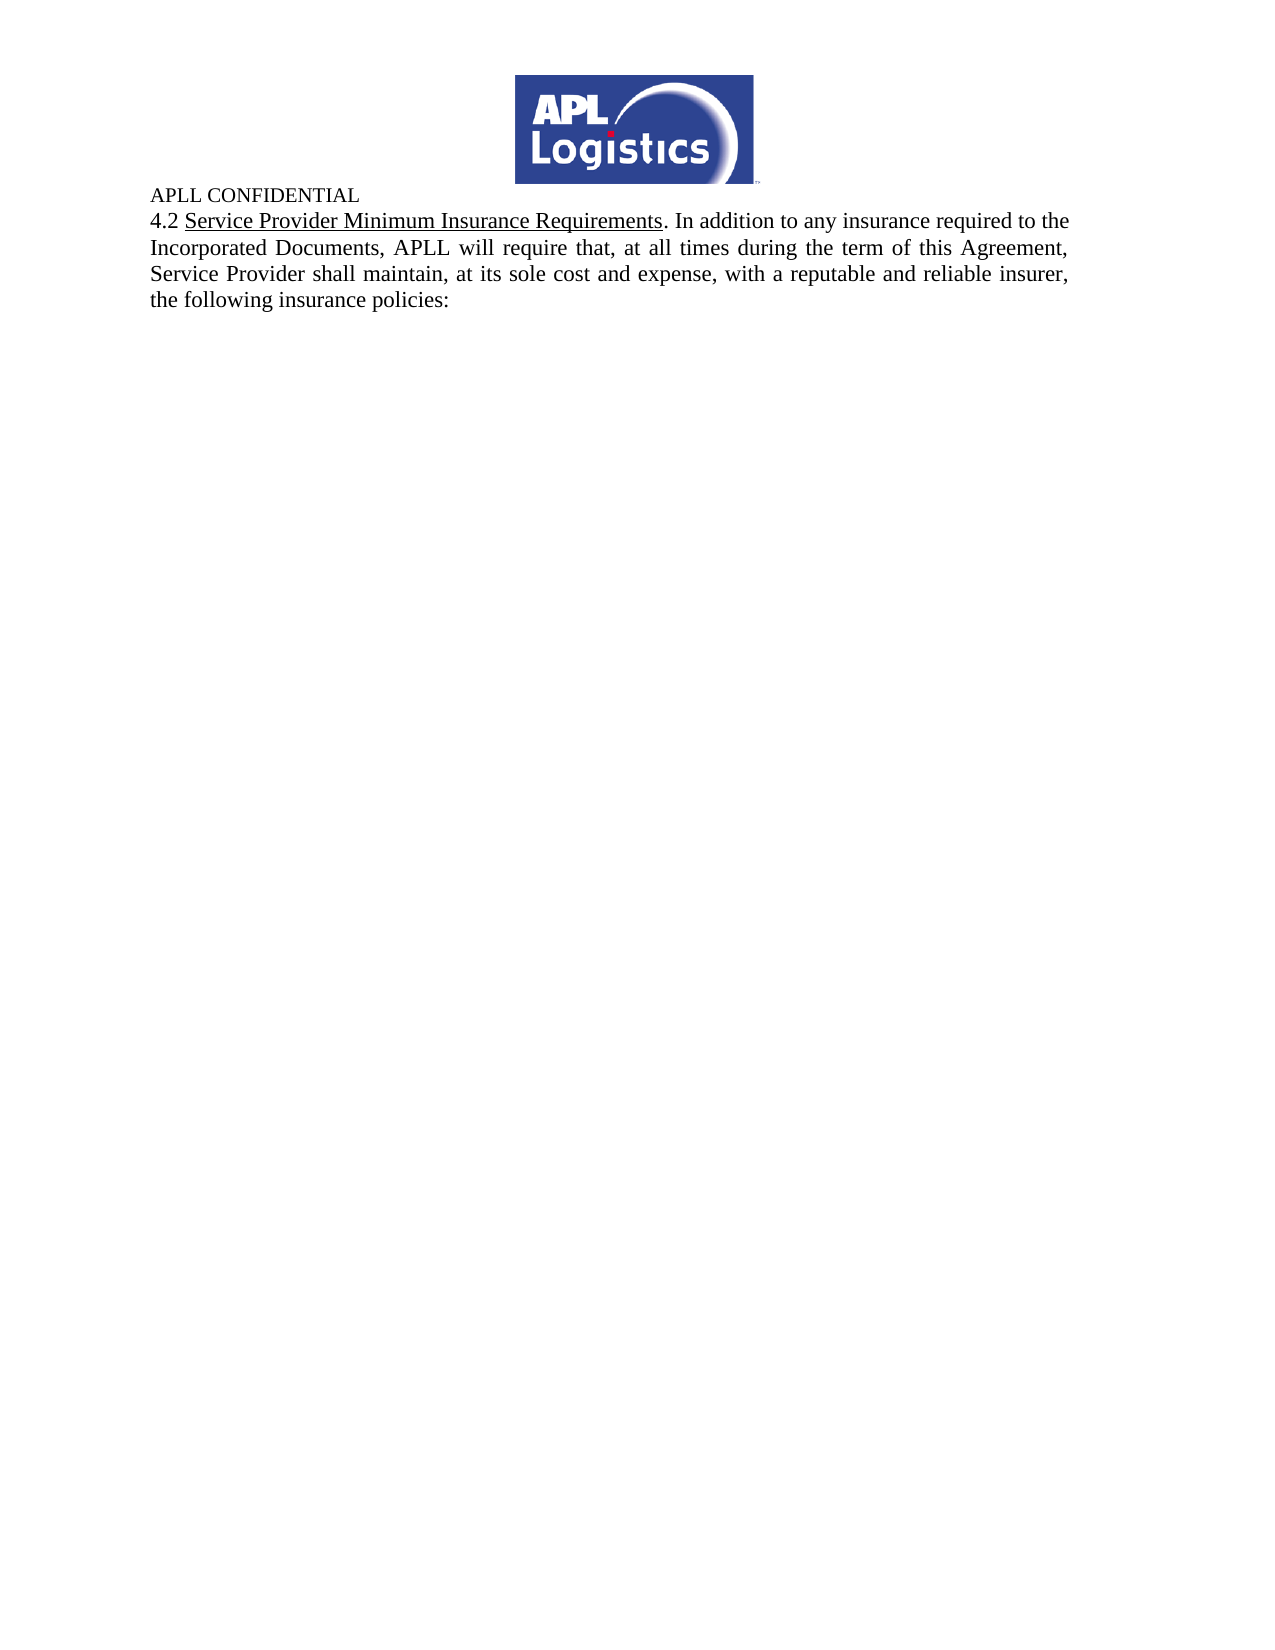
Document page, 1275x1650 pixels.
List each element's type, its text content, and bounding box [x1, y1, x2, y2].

text 4.2 Service Provider Minimum Insurance Requirements. In addition to any insurance required to the Incorporated Documents, APLL will require that, at all times during the term of this Agreement, Service Provider shall maintain, at its sole cost and expense, with a reputable and reliable insurer, the following insurance policies: [150, 207, 1070, 313]
picture [515, 75, 761, 184]
